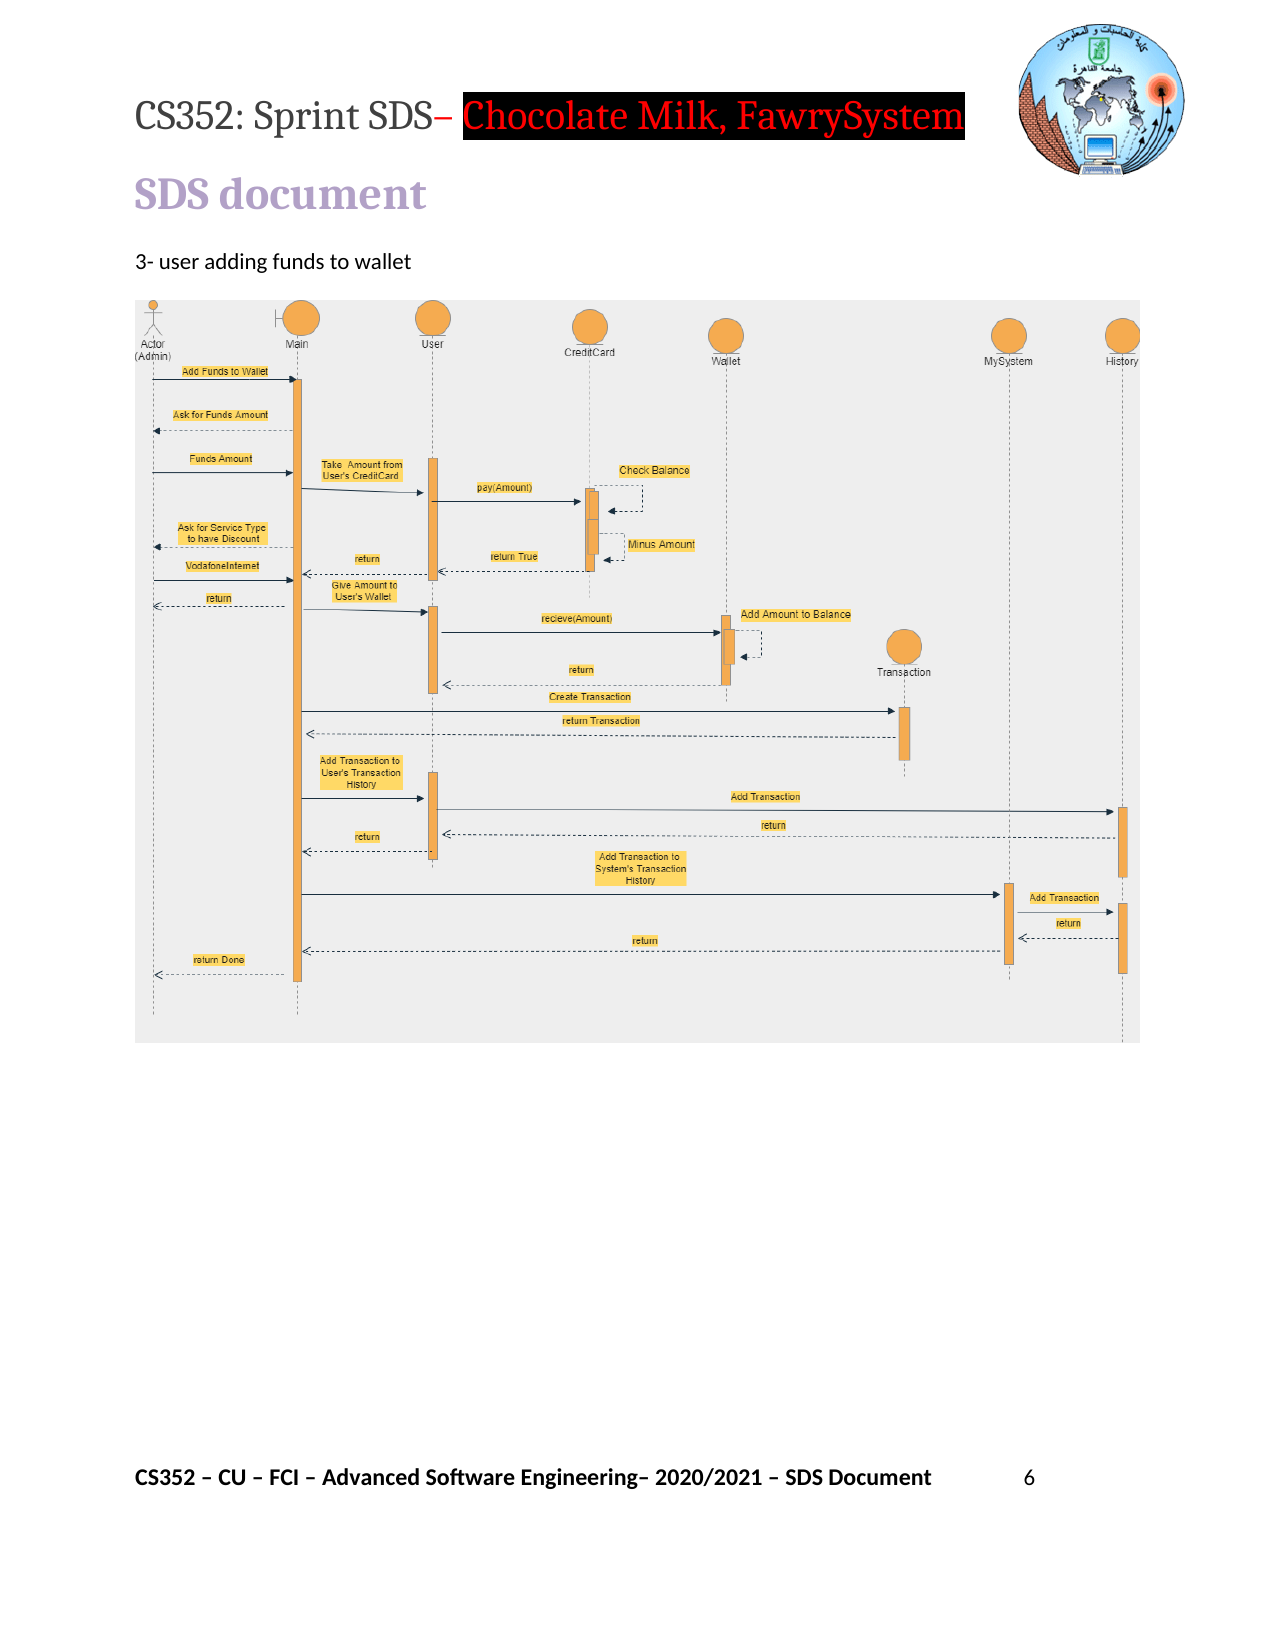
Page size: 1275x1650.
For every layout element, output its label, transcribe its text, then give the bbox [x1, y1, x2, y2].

text 3- user adding funds to wallet [135, 247, 1140, 276]
picture [135, 300, 1140, 1043]
picture [1018, 24, 1186, 180]
